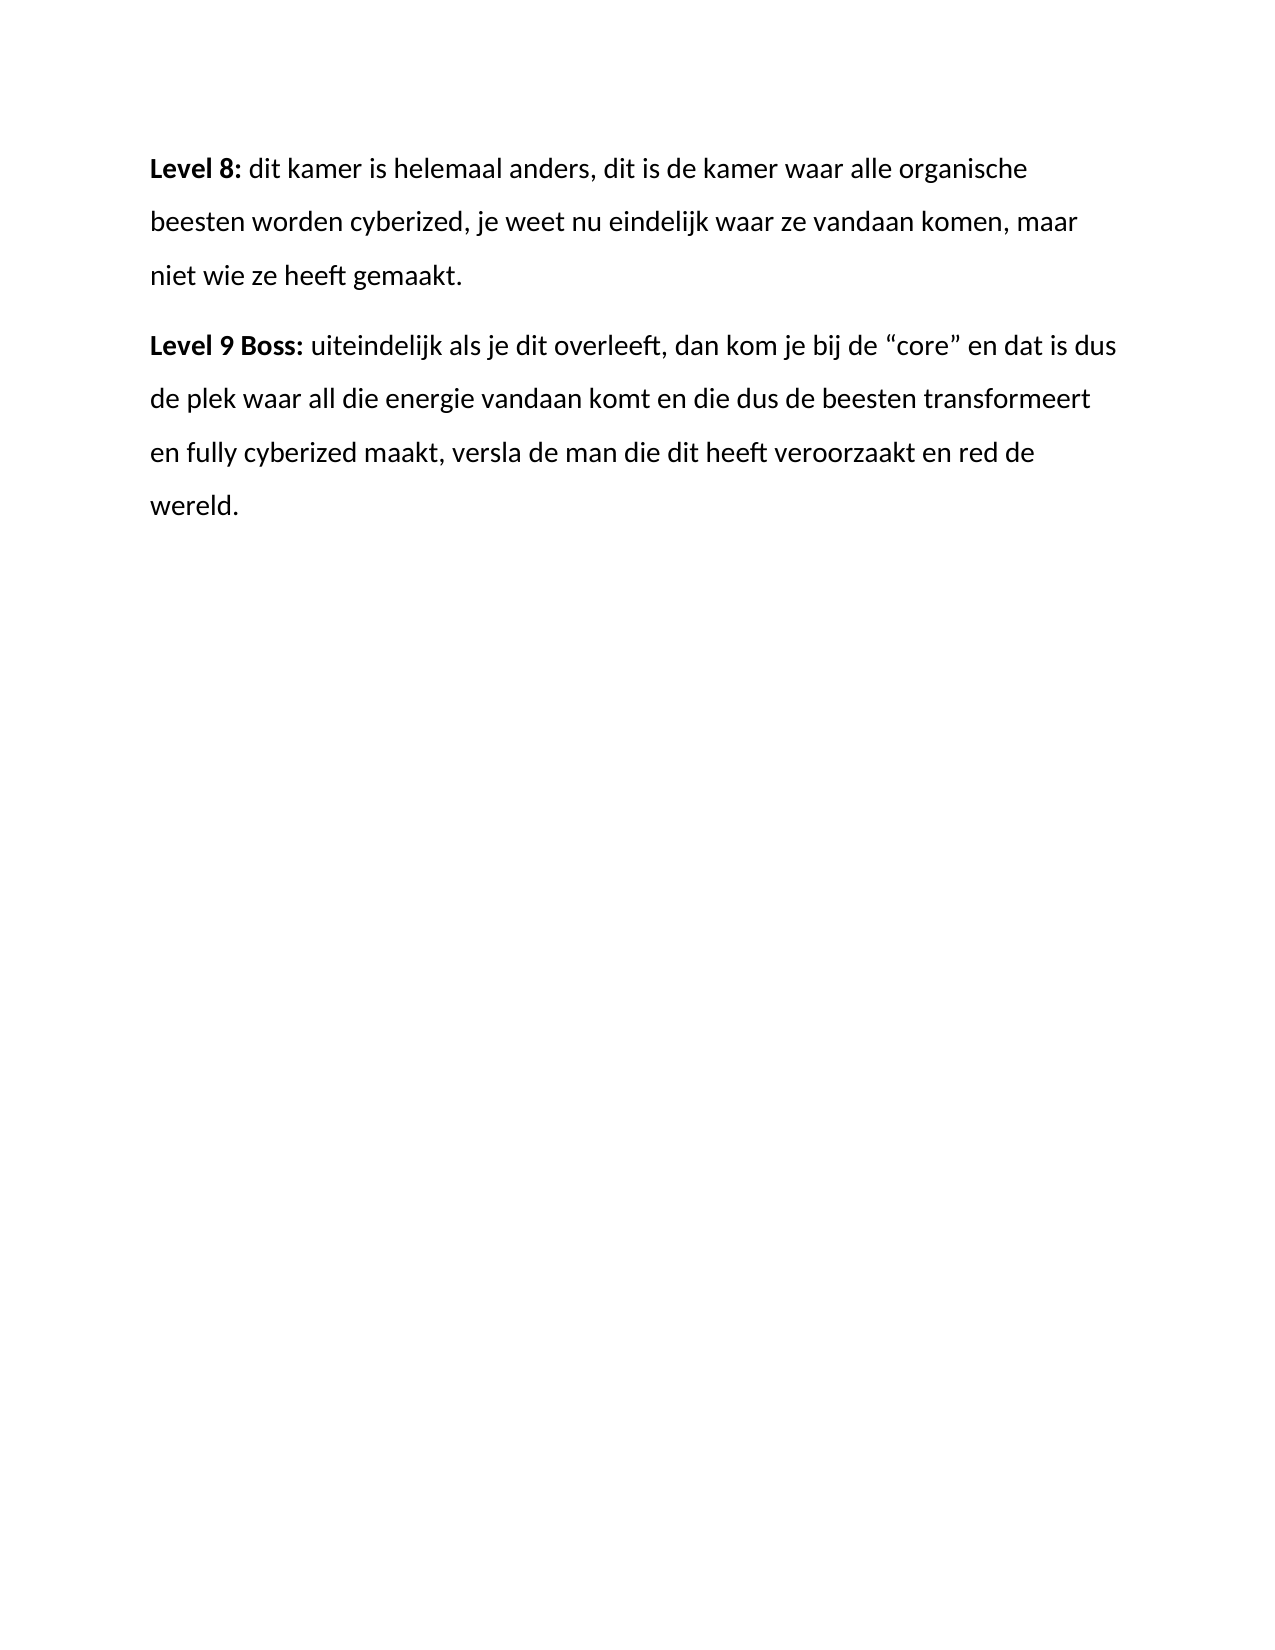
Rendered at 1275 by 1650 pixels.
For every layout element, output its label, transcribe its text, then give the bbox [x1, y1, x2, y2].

text Level 8: dit kamer is helemaal anders, dit is de kamer waar alle organische beesten worden cyberized, je weet nu eindelijk waar ze vandaan komen, maar niet wie ze heeft gemaakt. [150, 150, 1125, 292]
text Level 9 Boss: uiteindelijk als je dit overleeft, dan kom je bij de “core” en dat is dus de plek waar all die energie vandaan komt en die dus de beesten transformeert en fully cyberized maakt, versla de man die dit heeft veroorzaakt en red de wereld. [150, 327, 1125, 523]
